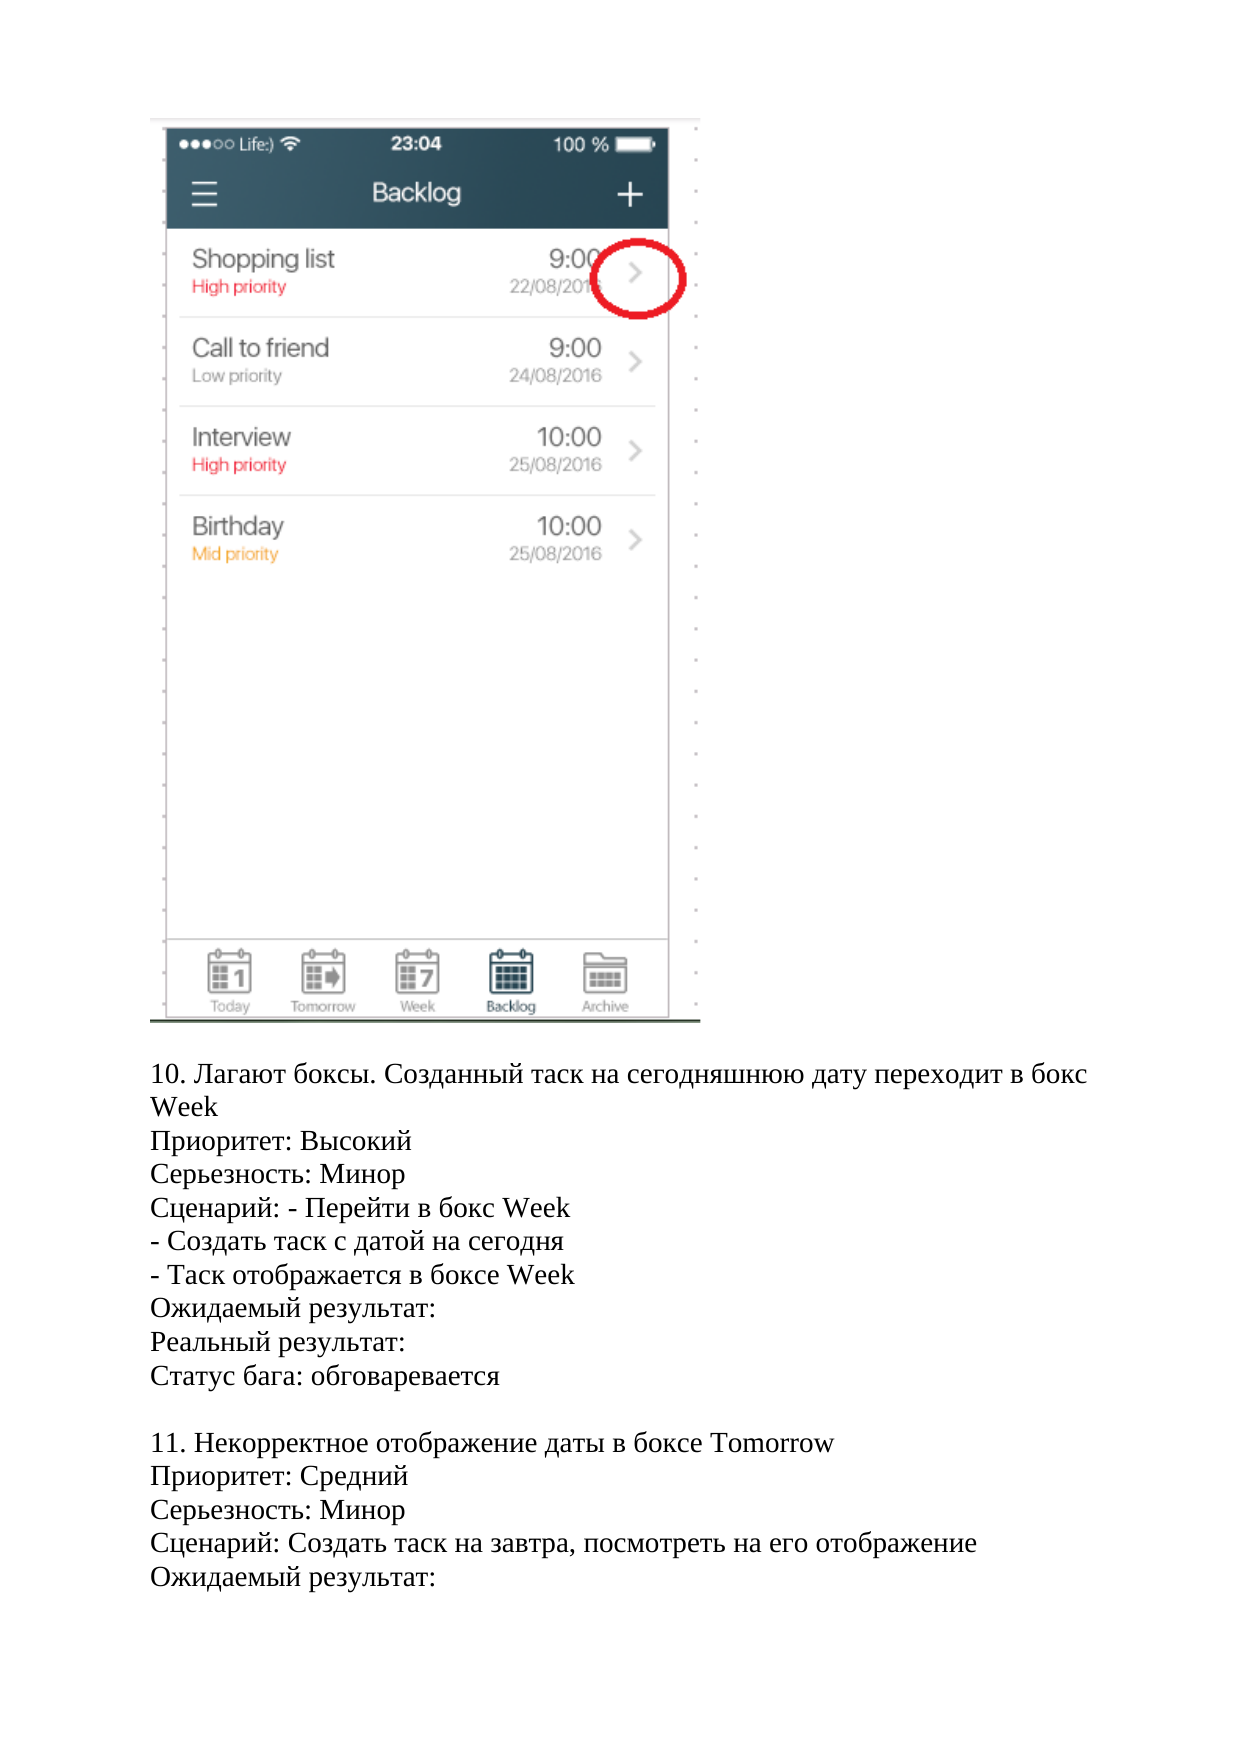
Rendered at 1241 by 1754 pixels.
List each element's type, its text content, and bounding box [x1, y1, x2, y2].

text - Создать таcк с датой на сегодня [150, 1223, 1090, 1257]
text Серьезность: Минор [150, 1492, 1090, 1525]
text Реальный результат: [150, 1324, 1090, 1358]
text Сценарий: Создать таск на завтра, посмотреть на его отображение [150, 1525, 1090, 1559]
text Ожидаемый результат: [150, 1559, 1090, 1592]
text Статус бага: обговаревается [150, 1358, 1090, 1391]
text 10. Лагают боксы. Созданный таск на сегодняшнюю дату переходит в бокс Week [150, 1056, 1090, 1123]
text 11. Некорректное отображение даты в боксе Tomorrow [150, 1425, 1090, 1458]
text Приоритет: Высокий [150, 1123, 1090, 1156]
text Ожидаемый результат: [150, 1291, 1090, 1324]
text Приоритет: Средний [150, 1458, 1090, 1492]
picture [150, 118, 701, 1023]
text Сценарий: - Перейти в бокс Week [150, 1190, 1090, 1223]
text - Таcк отображается в боксе Week [150, 1257, 1090, 1291]
text Серьезность: Минор [150, 1156, 1090, 1190]
